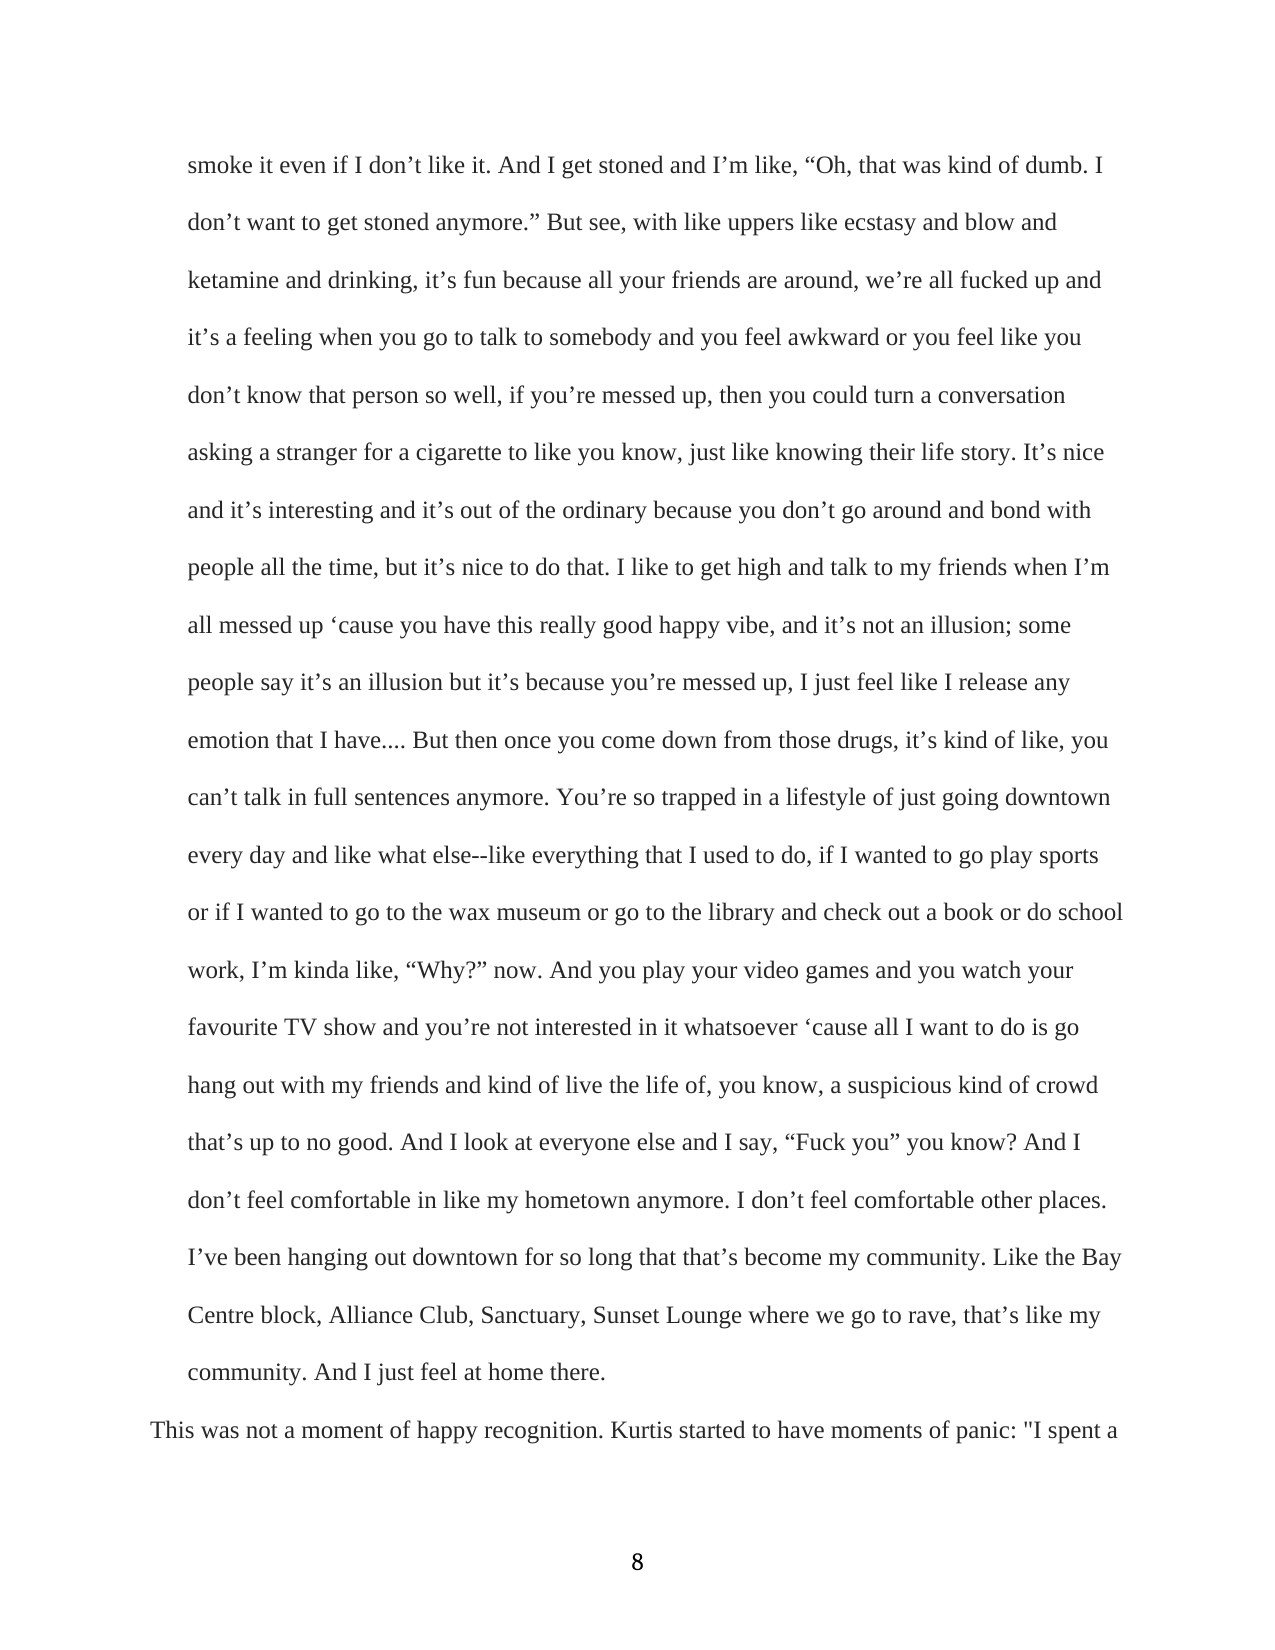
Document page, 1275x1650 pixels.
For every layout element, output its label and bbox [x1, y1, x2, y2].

text [187, 150, 1125, 1386]
text [150, 1415, 1125, 1444]
